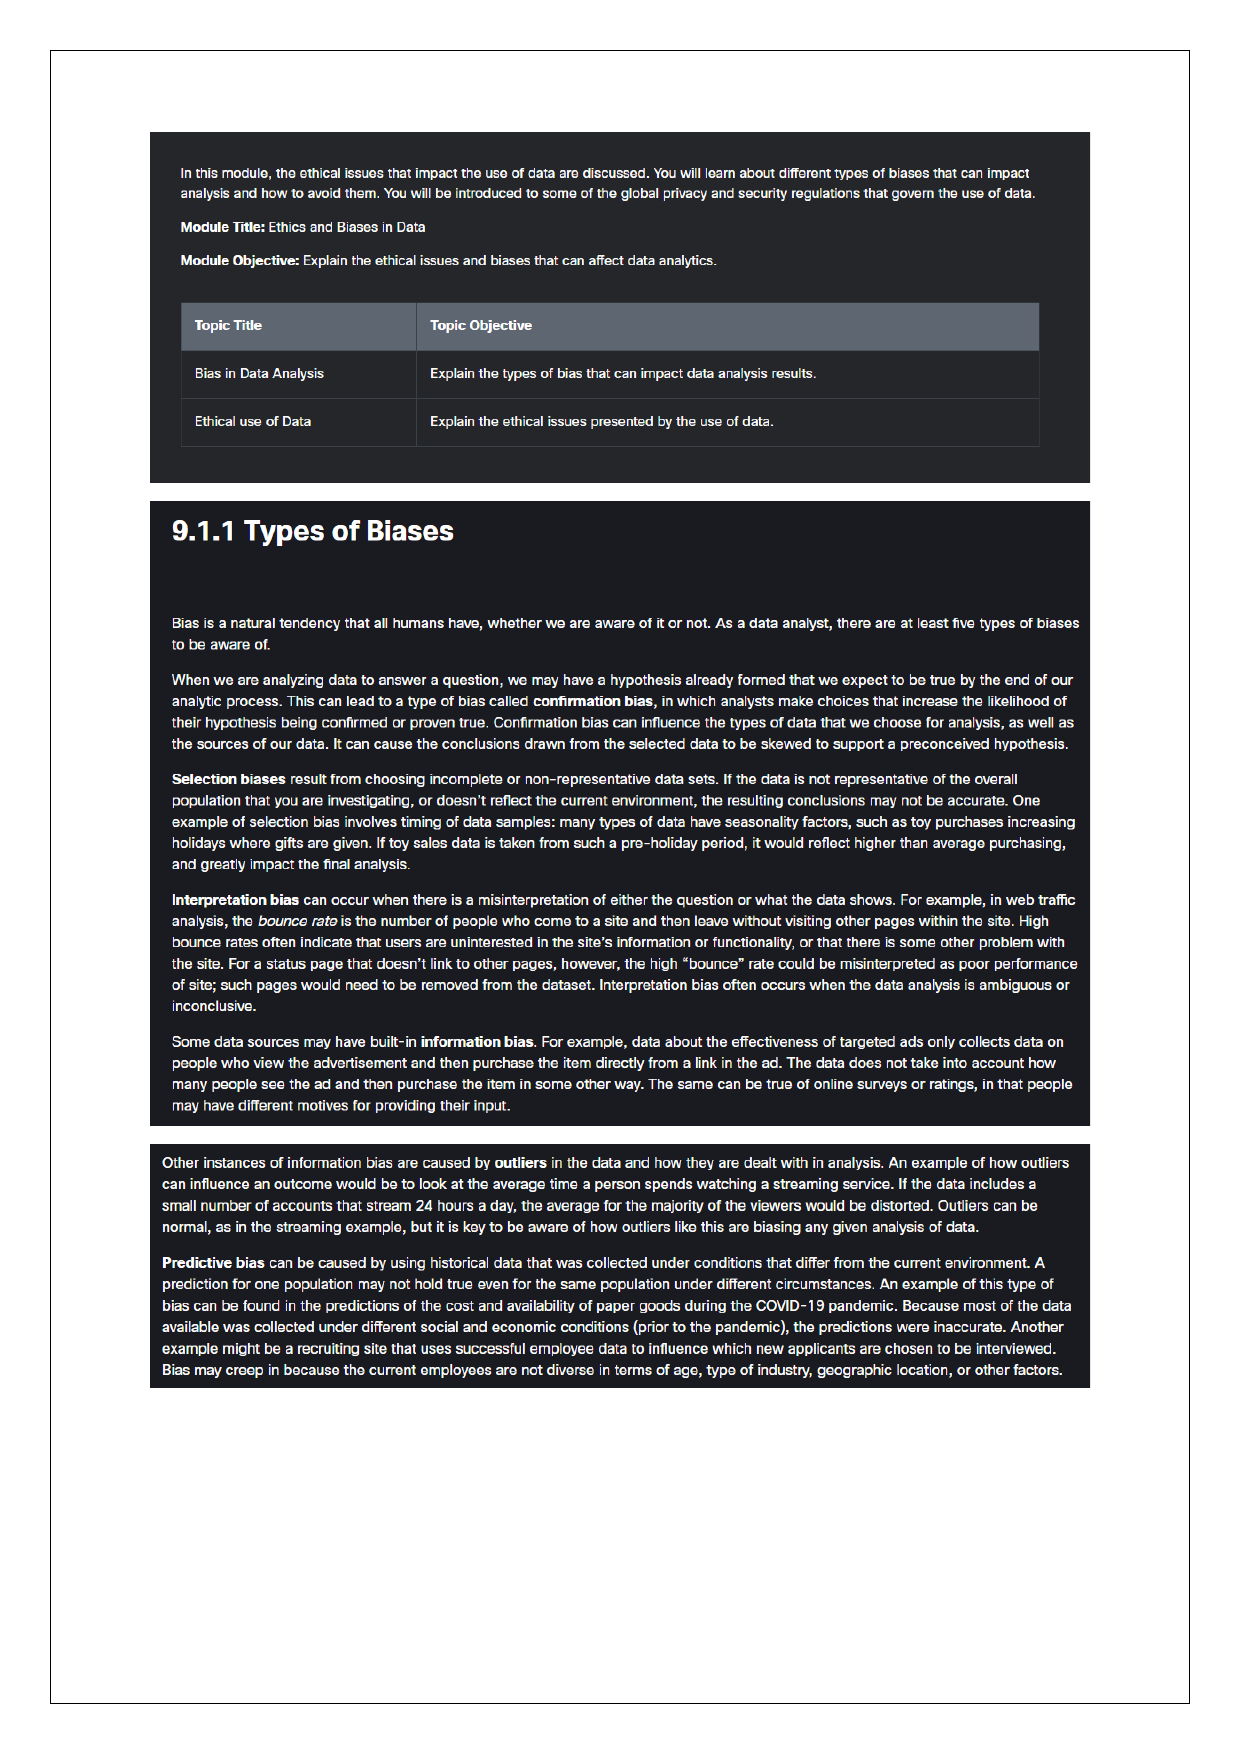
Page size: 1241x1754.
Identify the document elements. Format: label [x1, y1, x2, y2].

picture [150, 132, 1091, 483]
picture [150, 501, 1091, 1126]
picture [150, 1144, 1091, 1388]
